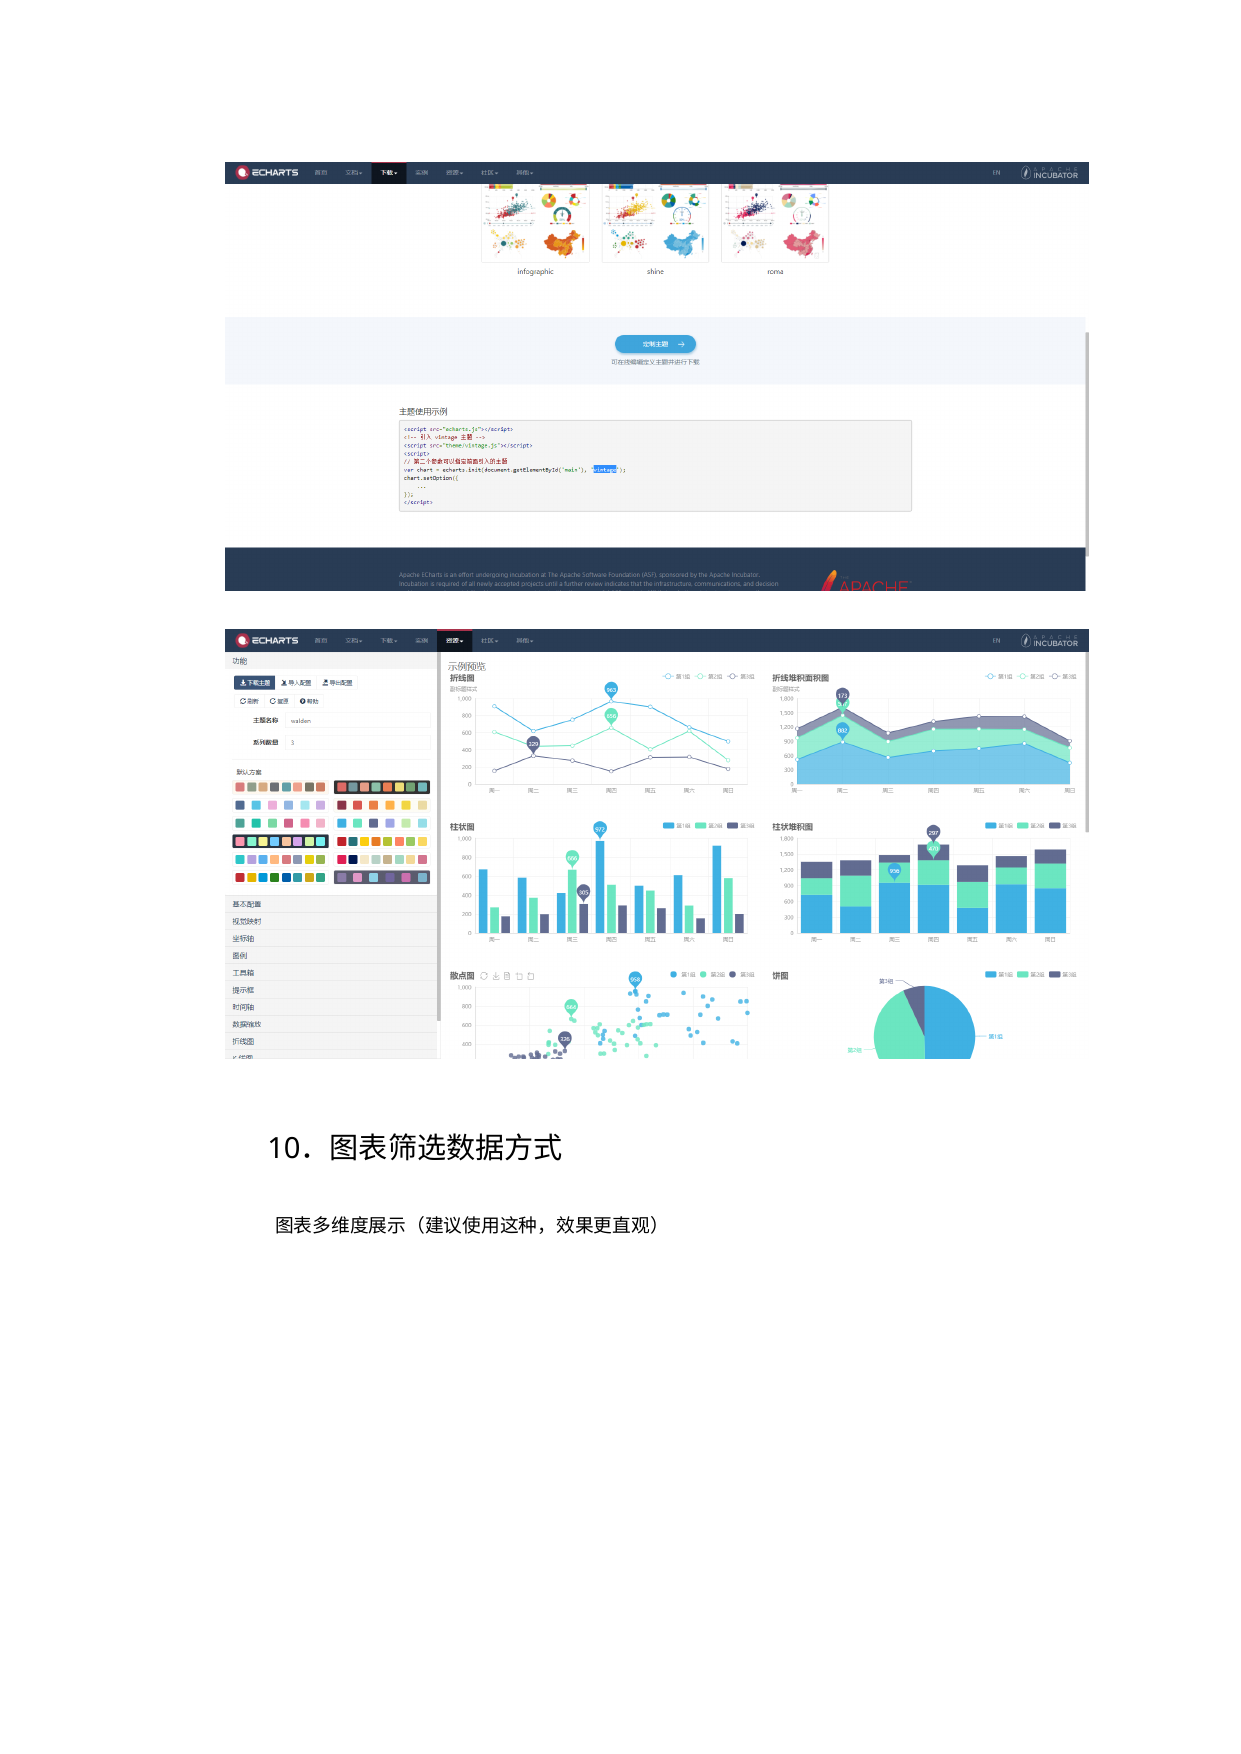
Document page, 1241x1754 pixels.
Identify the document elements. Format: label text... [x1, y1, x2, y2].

picture [225, 629, 1089, 1059]
subtitle 图表筛选数据方式 [225, 1114, 1053, 1179]
picture [225, 162, 1089, 591]
list 图表多维度展示（建议使用这种，效果更直观） [275, 1208, 1053, 1240]
